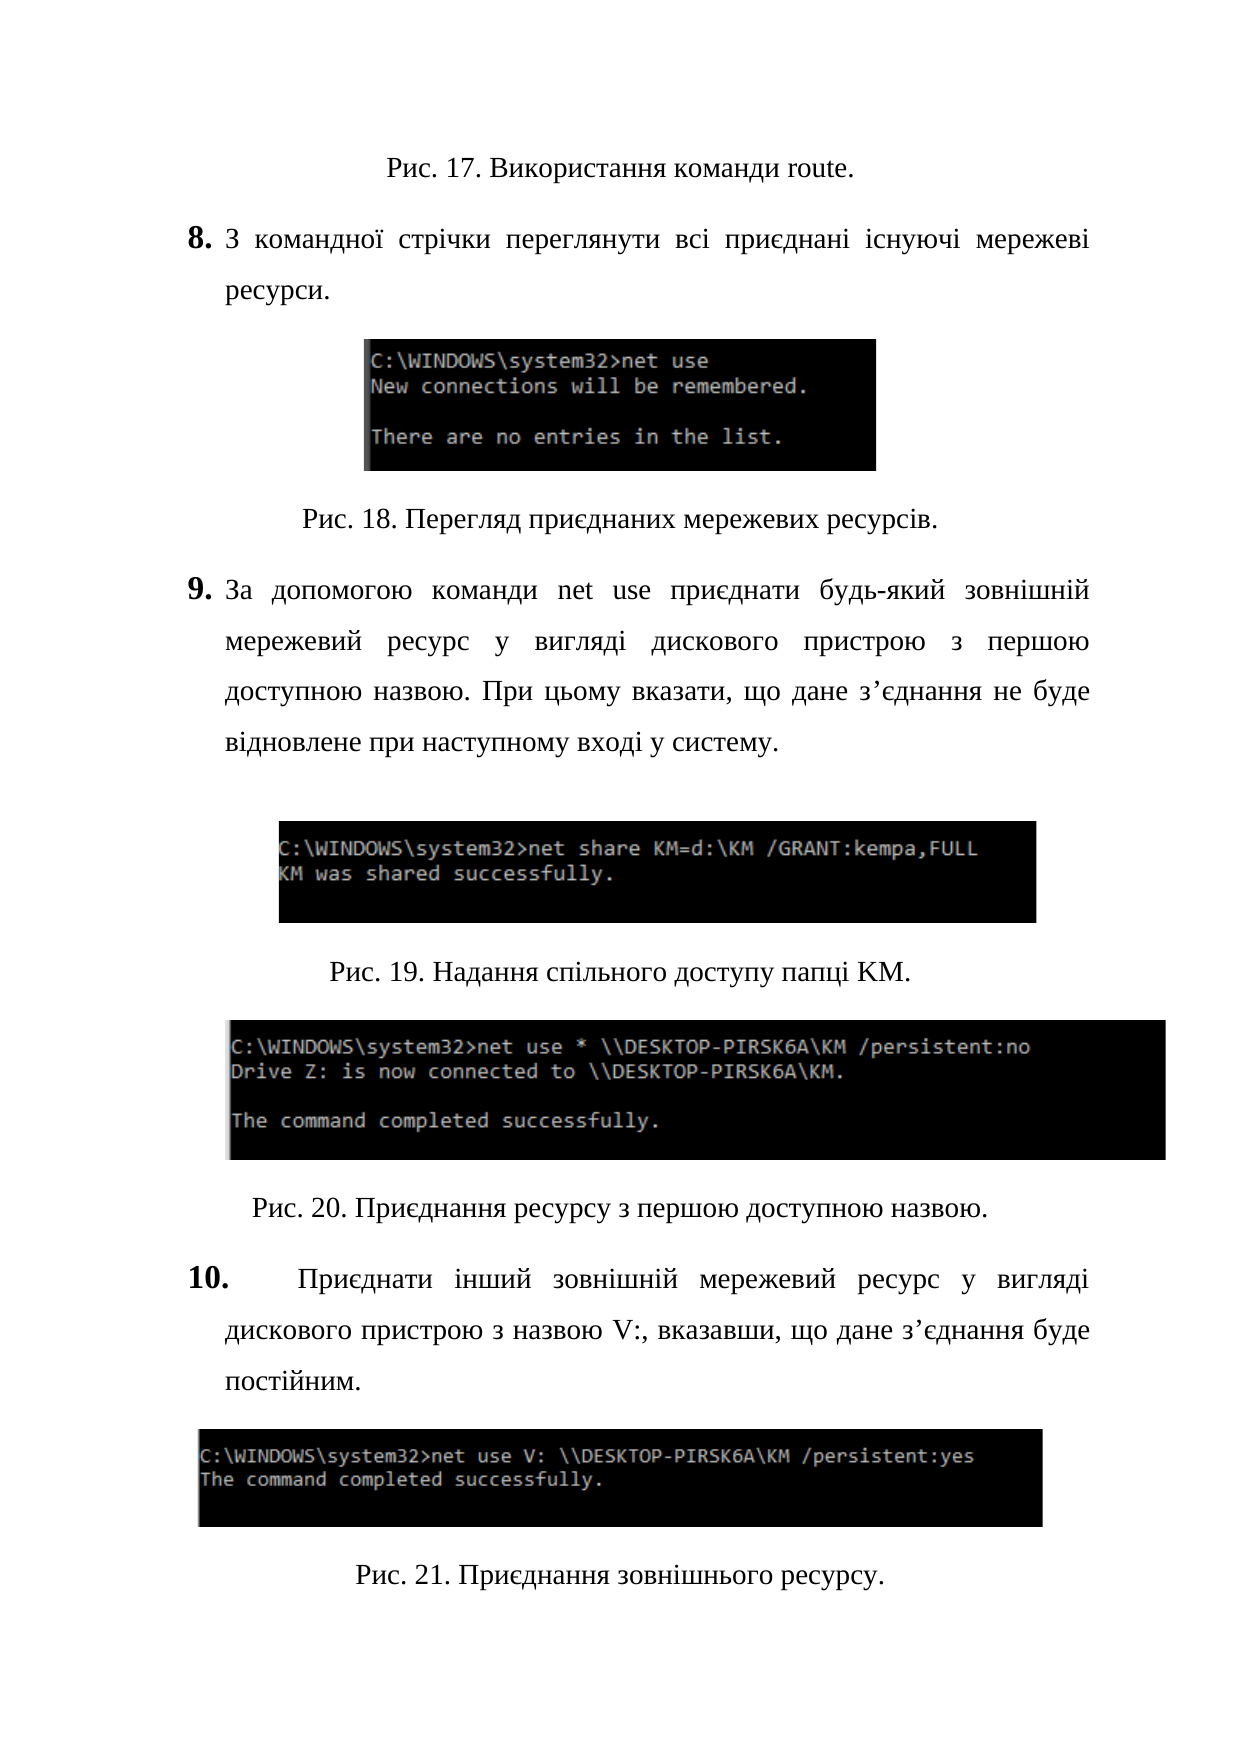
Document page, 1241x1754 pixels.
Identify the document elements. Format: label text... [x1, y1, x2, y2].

text Рис. 20. Приєднання ресурсу з першою доступною назвою. [150, 1190, 1090, 1224]
picture [197, 1429, 1043, 1527]
text Рис. 19. Надання спільного доступу папці KM. [150, 954, 1090, 987]
picture [278, 821, 1037, 923]
list За допомогою команди net use приєднати будь-який зовнішній мережевий ресурс у вигляді дискового пристрою з першою доступною назвою. При цьому вказати, що дане з’єднання не буде відновлене при наступному вході у систему. [187, 568, 1090, 757]
text Рис. 18. Перегляд приєднаних мережевих ресурсів. [150, 501, 1090, 534]
text Рис. 17. Використання команди route. [150, 150, 1090, 183]
picture [363, 339, 877, 471]
list З командної стрічки переглянути всі приєднані існуючі мережеві ресурси. [187, 217, 1090, 306]
list Приєднати інший зовнішній мережевий ресурс у вигляді дискового пристрою з назвою V:, вказавши, що дане з’єднання буде постійним. [187, 1257, 1090, 1396]
picture [225, 1020, 1166, 1160]
text Рис. 21. Приєднання зовнішнього ресурсу. [150, 1557, 1090, 1591]
